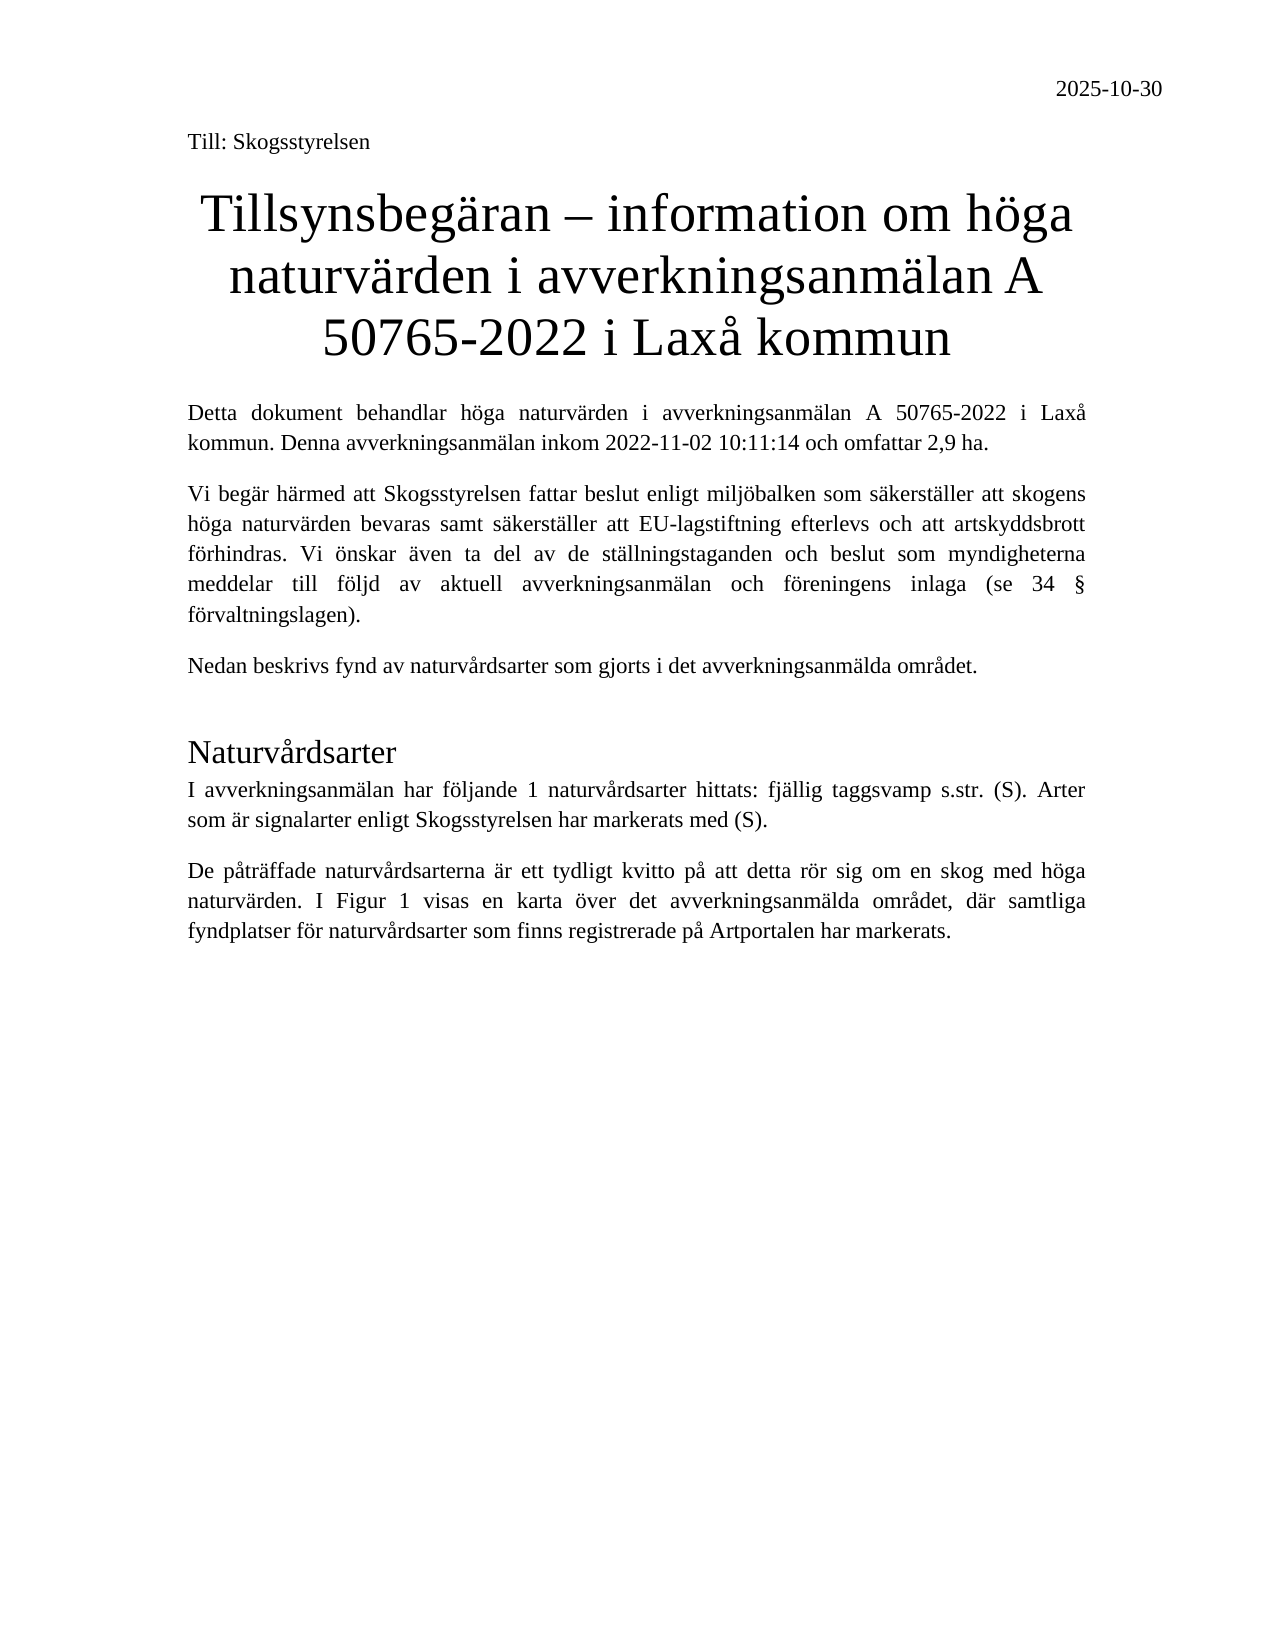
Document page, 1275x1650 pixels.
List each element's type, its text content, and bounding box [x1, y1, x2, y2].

text De påträffade naturvårdsarterna är ett tydligt kvitto på att detta rör sig om en skog med höga naturvärden. I Figur 1 visas en karta över det avverkningsanmälda området, där samtliga fyndplatser för naturvårdsarter som finns registrerade på Artportalen har markerats. [187, 857, 1087, 944]
text I avverkningsanmälan har följande 1 naturvårdsarter hittats: fjällig taggsvamp s.str. (S). Arter som är signalarter enligt Skogsstyrelsen har markerats med (S). [187, 776, 1087, 832]
text Detta dokument behandlar höga naturvärden i avverkningsanmälan A 50765-2022 i Laxå kommun. Denna avverkningsanmälan inkom 2022-11-02 10:11:14 och omfattar 2,9 ha. [187, 398, 1087, 455]
text Vi begär härmed att Skogsstyrelsen fattar beslut enligt miljöbalken som säkerställer att skogens höga naturvärden bevaras samt säkerställer att EU-lagstiftning efterlevs och att artskyddsbrott förhindras. Vi önskar även ta del av de ställningstaganden och beslut som myndigheterna meddelar till följd av aktuell avverkningsanmälan och föreningens inlaga (se 34 § förvaltningslagen). [187, 480, 1087, 627]
subtitle Naturvårdsarter [187, 732, 1087, 770]
text Nedan beskrivs fynd av naturvårdsarter som gjorts i det avverkningsanmälda området. [187, 652, 1087, 678]
title Tillsynsbegäran – information om höga naturvärden i avverkningsanmälan A 50765-2022 i Laxå kommun [187, 180, 1087, 367]
